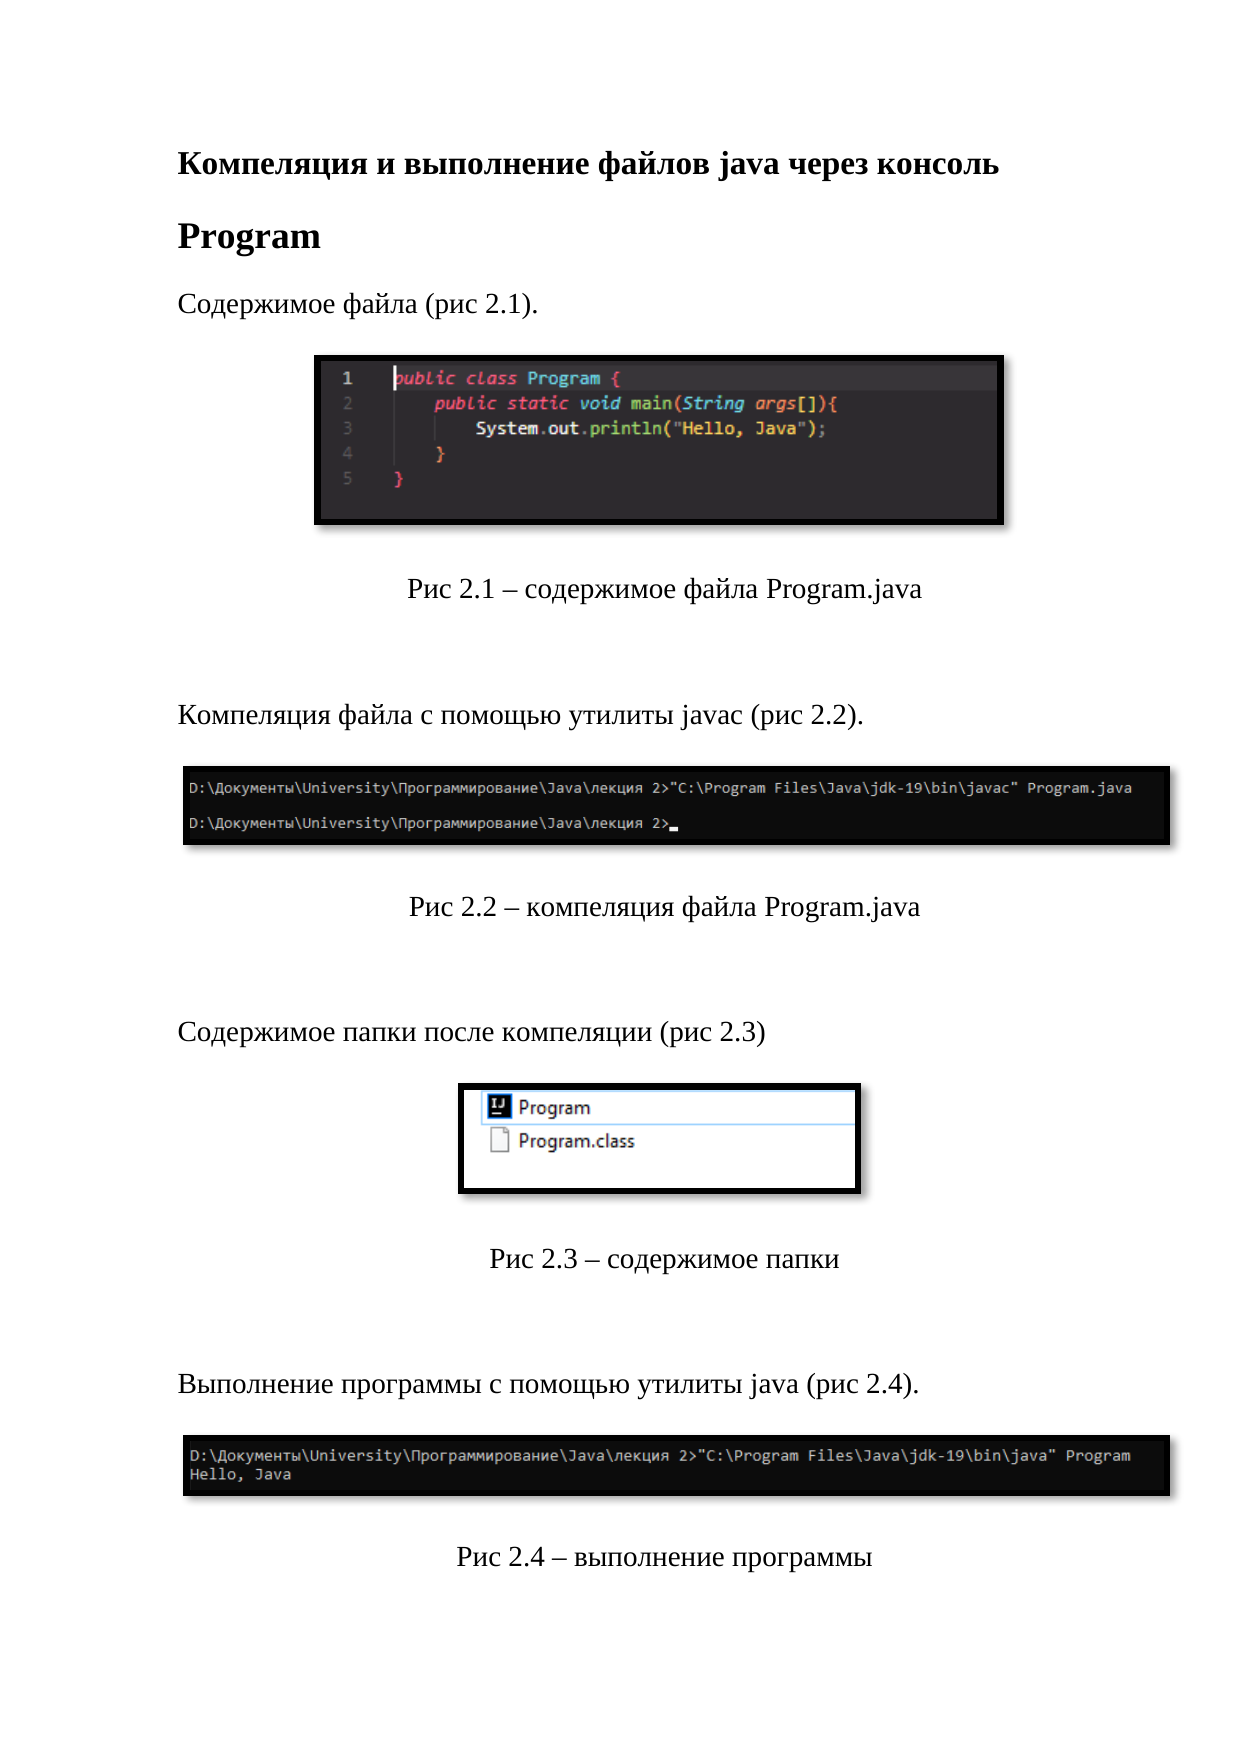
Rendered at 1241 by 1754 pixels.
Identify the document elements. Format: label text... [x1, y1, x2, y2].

text Рис 2.3 – содержимое папки [177, 1241, 1152, 1274]
text Компеляция файла с помощью утилиты javac (рис 2.2). [177, 697, 1152, 731]
text Содержимое файла (рис 2.1). [177, 286, 1152, 319]
subtitle Компеляция и выполнение файлов java через консоль [177, 143, 1152, 181]
subtitle Program [177, 214, 1152, 257]
text Рис 2.1 – содержимое файла Program.java [177, 572, 1152, 605]
picture [321, 361, 997, 519]
picture [190, 772, 1164, 839]
text Выполнение программы с помощью утилиты java (рис 2.4). [177, 1366, 1152, 1400]
text Рис 2.4 – выполнение программы [177, 1539, 1152, 1573]
text Содержимое папки после компеляции (рис 2.3) [177, 1014, 1152, 1048]
text Рис 2.2 – компеляция файла Program.java [177, 889, 1152, 923]
picture [464, 1090, 855, 1188]
picture [190, 1441, 1164, 1490]
